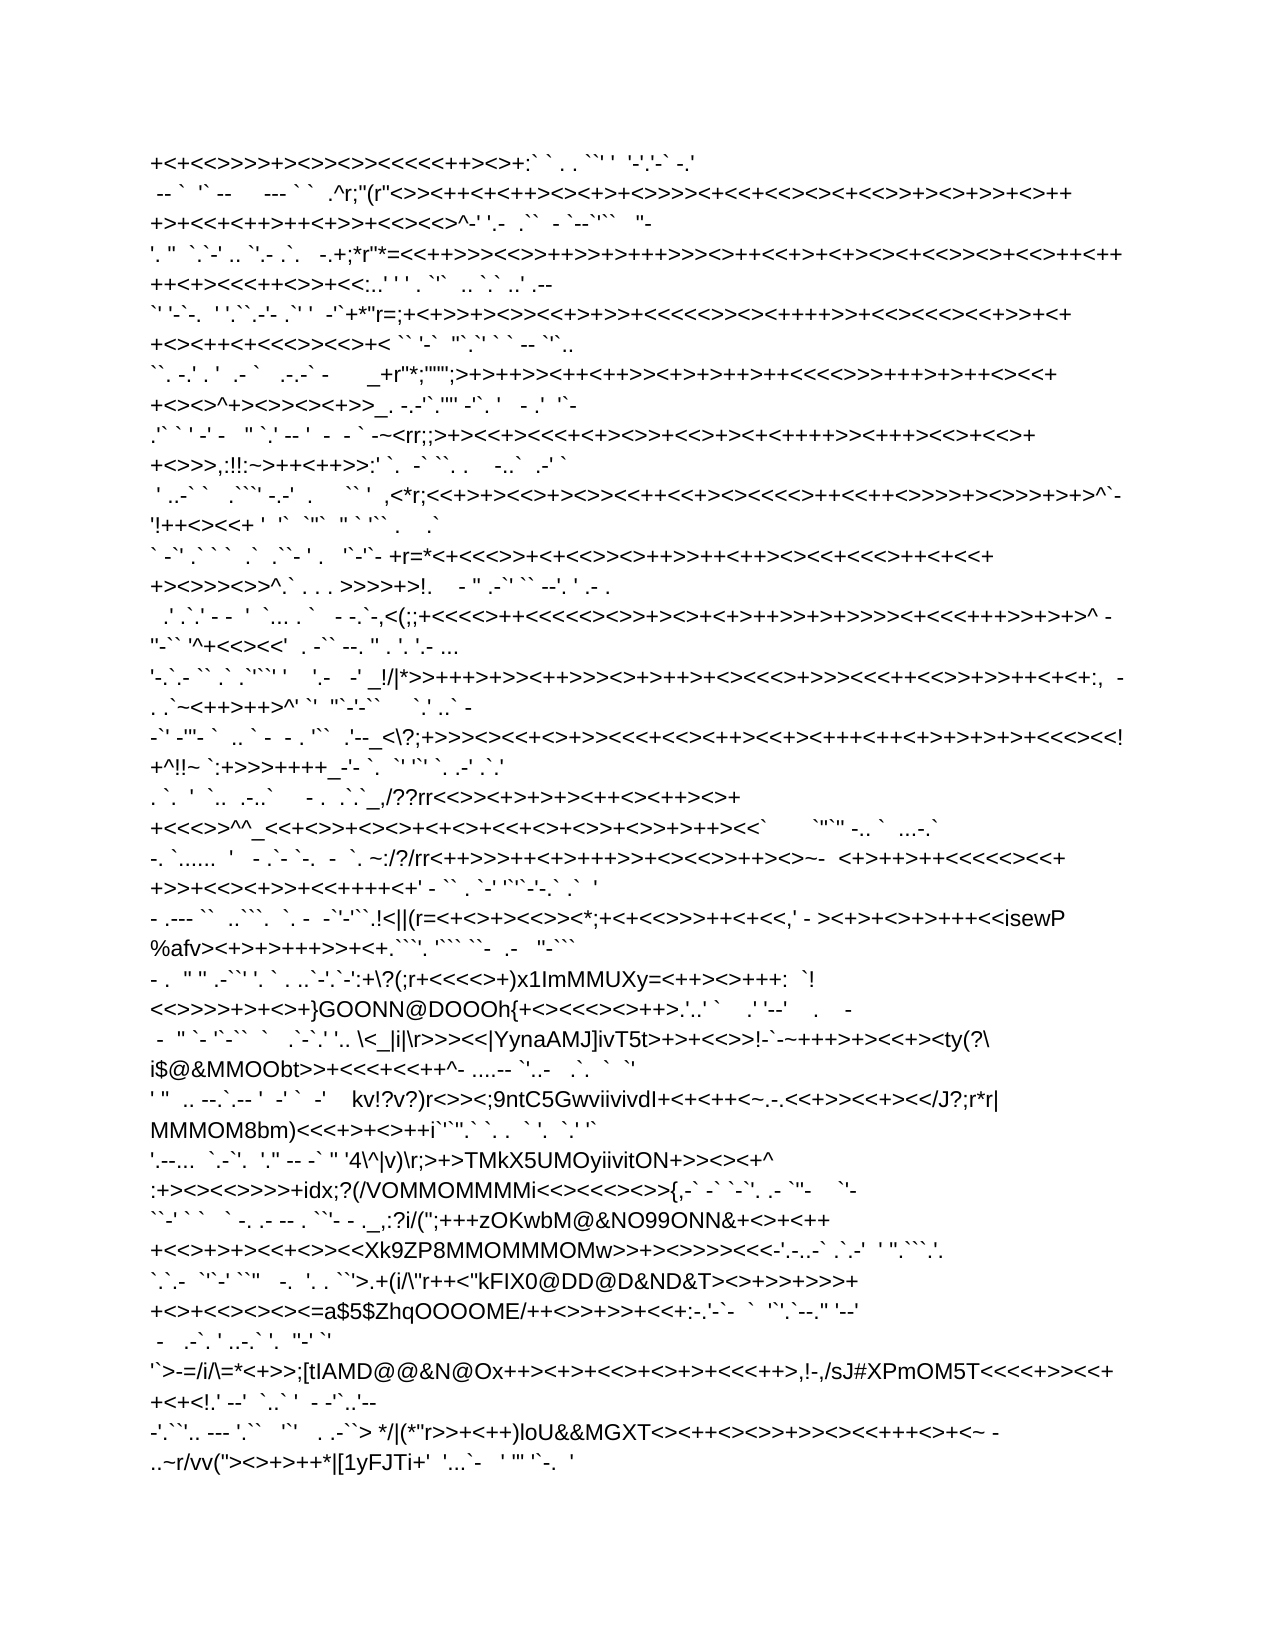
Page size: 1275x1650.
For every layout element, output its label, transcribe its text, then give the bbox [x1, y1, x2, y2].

text - '' `- '`-`` ` .`-`.' '.. \<_|i|\r>>><<|YynaAMJ]ivT5t>+>+<<>>!-`-~+++>+><<+><ty(?\i$@&MMOObt>>+<<<+<<++^- ....-- `'..- .`. ` `' [150, 1026, 1125, 1083]
text .'` ` ' -' - '' `.' -- ' - - ` -~<rr;;>+><<+><<<+<+><>>+<<>+><+<++++>><+++><<>+<<>++<>>>,:!!:~>++<++>>:' `. -` ``. . -..` .-' ` [150, 422, 1125, 478]
text - .-`. ' ..-.` '. ''-' `' '`>-=/i/\=*<+>>;[tIAMD@@&N@Ox++><+>+<<>+<>+>+<<<++>,!-,/sJ#XPmOM5T<<<<+>><<++<+<!.' --' `..` ' - -'`..'-- [150, 1328, 1125, 1415]
text . `. ' `.. .-..` - . .`.`_,/??rr<<>><+>+>+><++<><++><>++<<<>>^^_<<+<>>+<><>+<+<>+<<+<>+<>>+<>>+>++><<` `''`'' -.. ` ...-.` [150, 784, 1125, 841]
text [150, 150, 1125, 176]
text - .--- `` ..```. `. - -`'-'``.!<||(r=<+<>+><<>><*;+<+<<>>>++<+<<,' - ><+>+<>+>+++<<isewP%afv><+>+>+++>>+<+.```'. '``` ``- .- ''-``` [150, 905, 1125, 962]
text .' .`.' - - ' `... . ` - -.`-,<(;;+<<<<>++<<<<<><>>+><>+<+>++>>+>+>>>><+<<<+++>>+>+>^ - ''-`` '^+<<><<' . -`` --. '' . '. '.- ... [150, 603, 1125, 660]
text '-.`.- `` .` .`'``' ' '.- -' _!/|*>>+++>+>><++>>><>+>++>+<><<<>+>>><<<++<<>>+>>++<+<+:, - . .`~<++>++>^' `' ''`-'-`` `.' ..` - [150, 663, 1125, 720]
text -'.``'.. --- '.`` '`' . .-``> */|(*"r>>+<++)loU&&MGXT<><++<><>>+>><><<+++<>+<~ - ..~r/vv("><>+>++*|[1yFJTi+' '...`- ' ''' '`-. ' [150, 1419, 1125, 1475]
text '. '' `.`-' .. `'.- .`. -.+;*r"*=<<++>>><<>>++>>+>+++>>><>++<<+>+<+><><+<<>><>+<<>++<++++<+><<<++<>>+<<:..' ' ' . `'` .. `.` ..' .-- [150, 241, 1125, 297]
text ` -`' .` ` ` .` .``- ' . '`-'`- +r=*<+<<<>>+<+<<>><>++>>++<++><><<+<<<>++<+<<++><>>><>>^.` . . . >>>>+>!. - '' .-`' `` --'. ' .- . [150, 543, 1125, 599]
text -`' -'''- ` .. ` - - . '`` .'--_<\?;+>>><><<+<>+>><<<+<<><++><<+><+++<++<+>+>+>+>+<<<><<!+^!!~ `:+>>>++++_-'- `. `' '`' `. .-' .`.' [150, 724, 1125, 781]
text -. `...... ' - .`- `-. - `. ~:/?/rr<++>>>++<+>+++>>+<><<>>++><>~- <+>++>++<<<<<><<++>>+<<><+>>+<<++++<+' - `` . `-' '`'`-'-.` .` ' [150, 845, 1125, 901]
text `.`.- `'`-' ``'' -. '. . ``'>.+(i/\"r++<"kFIX0@DD@D&ND&T><>+>>+>>>++<>+<<><><><=a$5$ZhqOOOOME/++<>>+>>+<<+:-.'-`- ` '`'.`--.'' '--' [150, 1268, 1125, 1324]
text ' '' .. --.`.-- ' -' ` -' kv!?v?)r<>><;9ntC5GwviivivdI+<+<++<~.-.<<+>><<+><</J?;r*r|MMMOM8bm)<<<+>+<>++i`'`''.` `. . ` '. `.' '` [150, 1086, 1125, 1143]
text ``-' ` ` ` -. .- -- . ``'- - ._,:?i/(";+++zOKwbM@&NO99ONN&+<>+<+++<<>+>+><<+<>><<Xk9ZP8MMOMMMOMw>>+><>>>><<<-'.-..-` .`.-' ' ''.```.'. [150, 1207, 1125, 1264]
text ``. -.' . ' .- ` .-.-` - _+r"*;""";>+>++>><++<++>><+>+>++>++<<<<>>>+++>+>++<><<++<><>^+><>><><+>>_. -.-'`.'''' -'`. ' - .' '`- [150, 361, 1125, 418]
text - . '' '' .-``' '. ` . ..`-'.`-':+\?(;r+<<<<>+)x1ImMMUXy=<++><>+++: `!<<>>>>+>+<>+}GOONN@DOOOh{+<><<<><>++>.'..' ` .' '--' . - [150, 966, 1125, 1022]
text ' ..-` ` .```' -.-' . `` ' ,<*r;<<+>+><<>+><>><<++<<+><><<<<>++<<++<>>>>+><>>>+>+>^`- '!++<><<+ ' '` `''` '' ` '`` . .` [150, 482, 1125, 539]
text -- ` '` -- --- ` ` .^r;"(r"<>><++<+<++><><+>+<>>>><+<<+<<><><+<<>>+><>+>>+<>+++>+<<+<++>++<+>>+<<><<>^-' '.- .`` - `--`'`` ''- [150, 180, 1125, 237]
text `' '-`-. ' '.``.-'- .`' ' -'`+*"r=;+<+>>+><>><<+>+>>+<<<<<>><><++++>>+<<><<<><<+>>+<++<><++<+<<<>><<>+< `` '-` ''`.`' ` ` -- `'`.. [150, 301, 1125, 358]
text '.--... `.-`'. '.'' -- -` '' '4\^|v)\r;>+>TMkX5UMOyiivitON+>><><+^ :+><><<>>>>+idx;?(/VOMMOMMMMi<<><<<><>>{,-` -` `-`'. .- `''- `'- [150, 1147, 1125, 1203]
